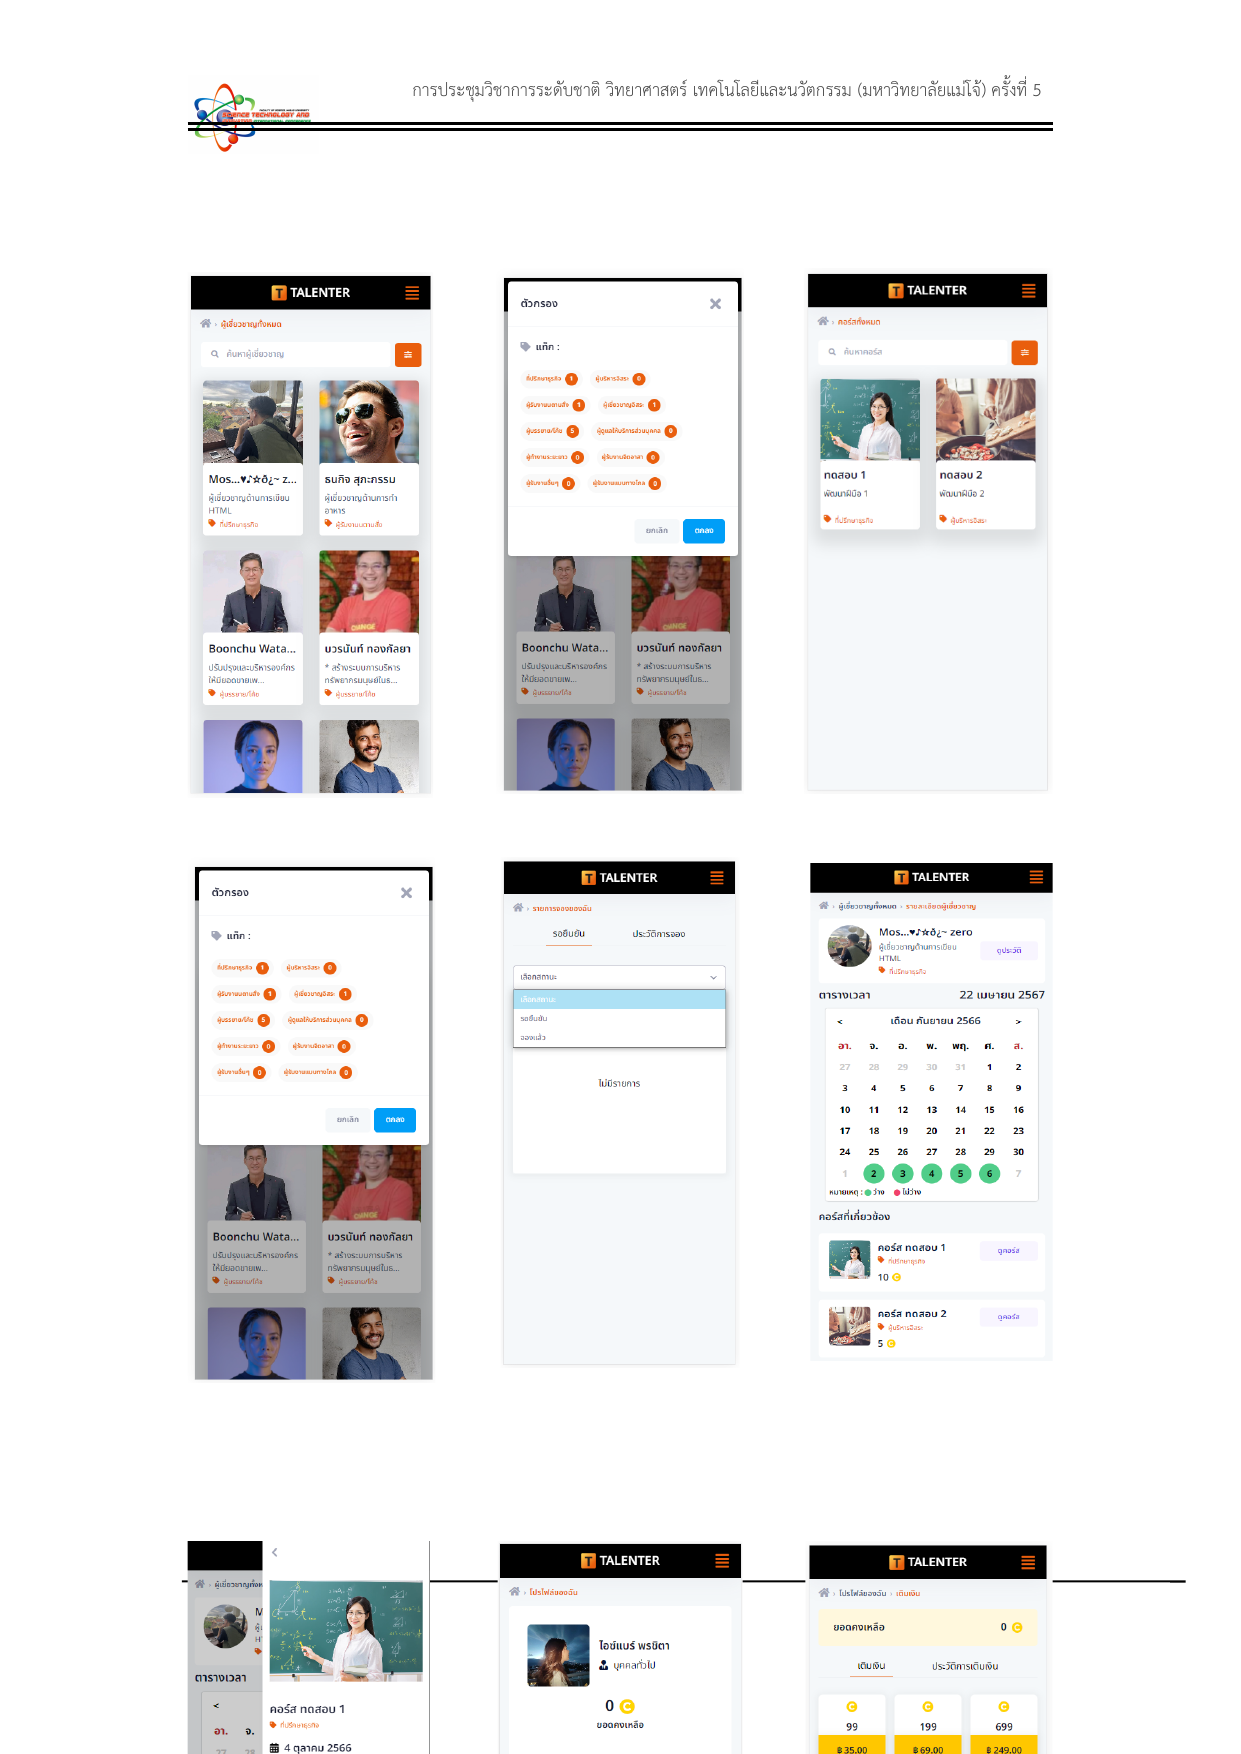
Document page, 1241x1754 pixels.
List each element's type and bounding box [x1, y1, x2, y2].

picture [803, 268, 1053, 794]
picture [187, 75, 319, 122]
picture [496, 268, 744, 794]
picture [497, 1541, 743, 1754]
picture [805, 1541, 1053, 1754]
picture [187, 857, 436, 1383]
picture [500, 857, 740, 1368]
picture [187, 123, 319, 128]
picture [187, 129, 319, 154]
picture [810, 863, 1053, 1361]
picture [187, 272, 434, 798]
picture [187, 1541, 430, 1754]
